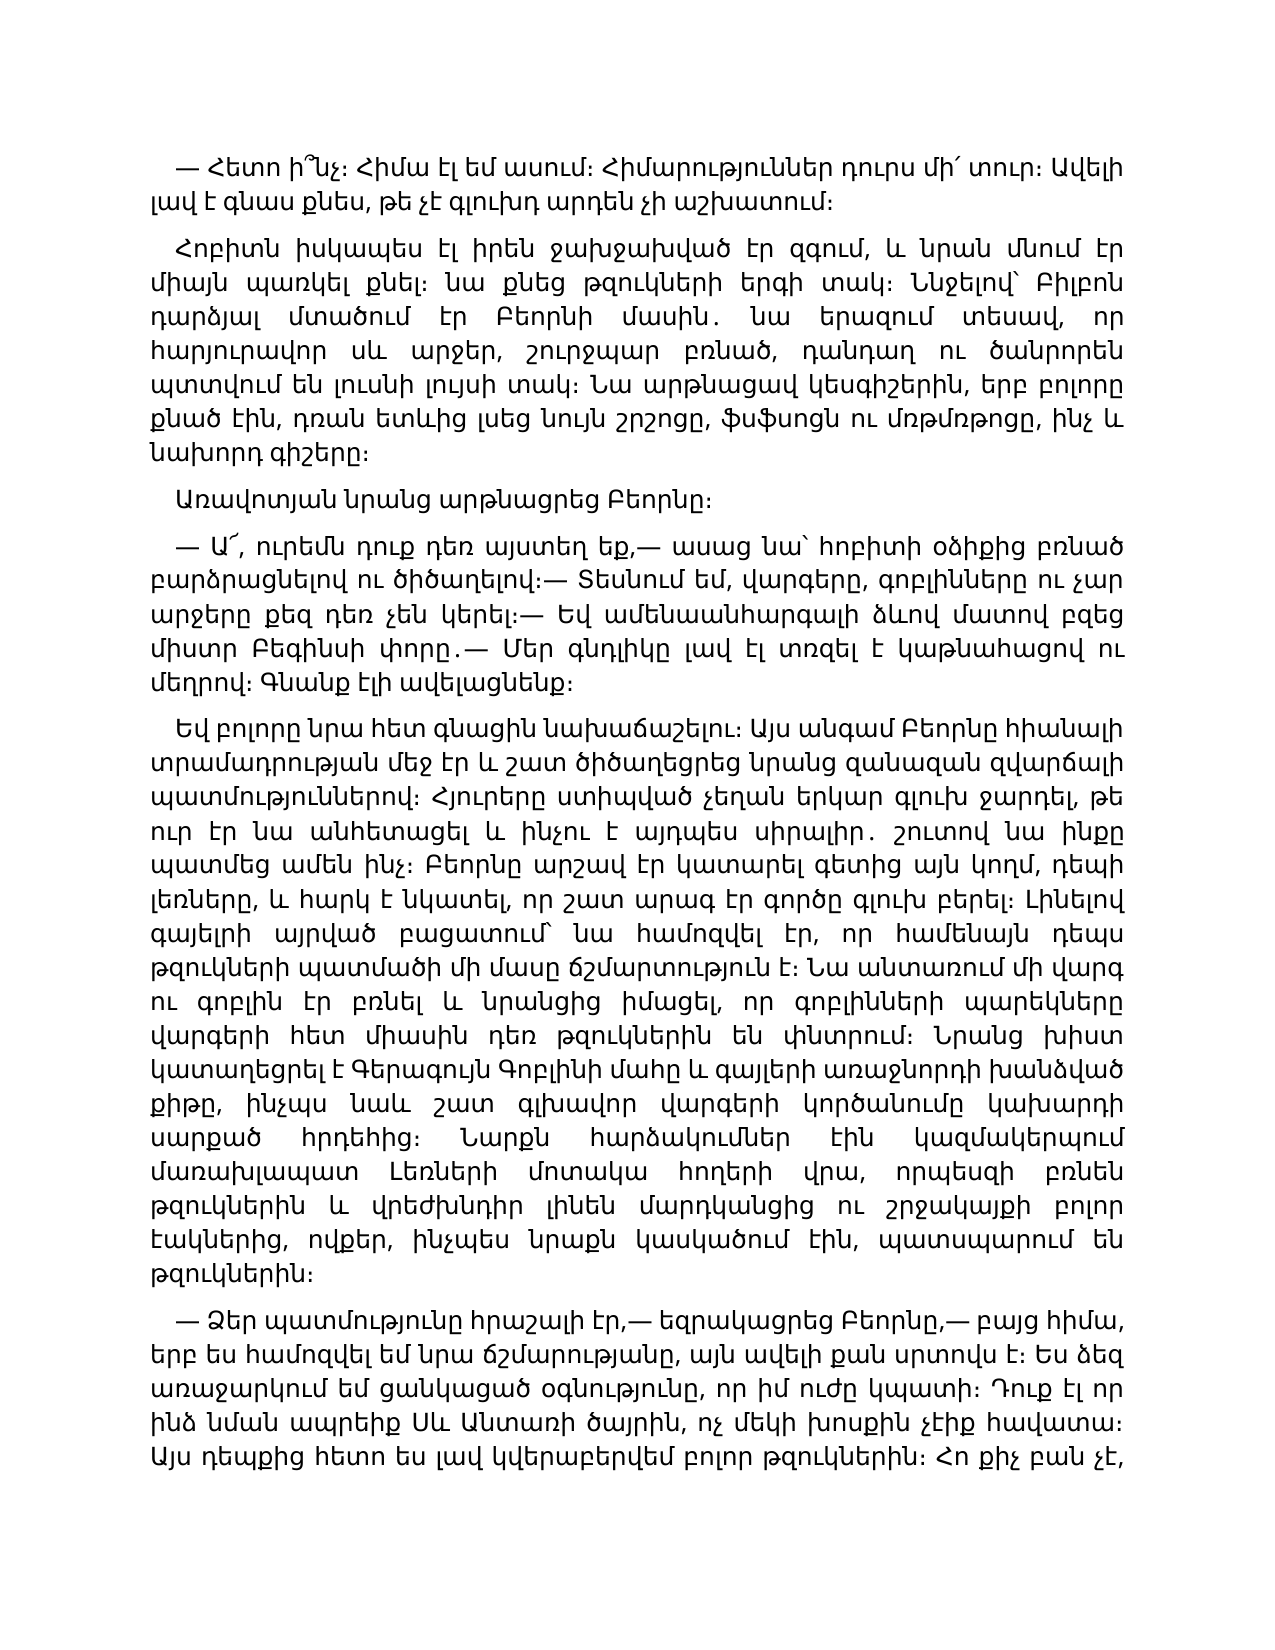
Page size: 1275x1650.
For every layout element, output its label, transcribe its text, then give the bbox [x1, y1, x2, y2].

text Եվ բոլորը նրա հետ գնացին նախաճաշելու։ Այս անգամ Բեորնը հիանալի տրամադրության մեջ էր և շատ ծիծաղեցրեց նրանց զանազան զվարճալի պատմություններով։ Հյուրերը ստիպված չեղան երկար գլուխ ջարդել, թե ուր էր նա անհետացել և ինչու է այդպես սիրալիր․ շուտով նա ինքը պատմեց ամեն ինչ։ Բեորնը արշավ էր կատարել գետից այն կողմ, դեպի լեռները, և հարկ է նկատել, որ շատ արագ էր գործը գլուխ բերել։ Լինելով գայելրի այրված բացատում՝ նա համոզվել էր, որ համենայն դեպս թզուկների պատմածի մի մասը ճշմարտություն է։ Նա անտառում մի վարգ ու գոբլին էր բռնել և նրանցից իմացել, որ գոբլինների պարեկները վարգերի հետ միասին դեռ թզուկներին են փնտրում։ Նրանց խիստ կատաղեցրել է Գերագույն Գոբլինի մահը և գայլերի առաջնորդի խանձված քիթը, ինչպս նաև շատ գլխավոր վարգերի կործանումը կախարդի սարքած հրդեհից։ Նարքն հարձակումներ էին կազմակերպում մառախլապատ Լեռների մոտակա հողերի վրա, որպեսզի բռնեն թզուկներին և վրեժխնդիր լինեն մարդկանցից ու շրջակայքի բոլոր էակներից, ովքեր, ինչպես նրաքն կասկածում էին, պատսպարում են թզուկներին։ [150, 711, 1125, 1290]
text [150, 1302, 1125, 1473]
text ― Ա՜, ուրեմն դուք դեռ այստեղ եք,― ասաց նա՝ հոբիտի օձիքից բռնած բարձրացնելով ու ծիծաղելով։― Տեսնում եմ, վարգերը, գոբլինները ու չար արջերը քեզ դեռ չեն կերել։― Եվ ամենաանհարգալի ձևով մատով բզեց միստր Բեգինսի փորը․― Մեր գնդլիկը լավ էլ տռզել է կաթնահացով ու մեղրով։ Գնանք էլի ավելացնենք։ [150, 528, 1125, 698]
text Հոբիտն իսկապես էլ իրեն ջախջախված էր զգում, և նրան մնում էր միայն պառկել քնել։ նա քնեց թզուկների երգի տակ։ Ննջելով՝ Բիլբոն դարձյալ մտածում էր Բեորնի մասին․ նա երազում տեսավ, որ հարյուրավոր սև արջեր, շուրջպար բռնած, դանդաղ ու ծանրորեն պտտվում են լուսնի լույսի տակ։ Նա արթնացավ կեսգիշերին, երբ բոլորը քնած էին, դռան ետևից լսեց նույն շրշոցը, ֆսֆսոցն ու մռթմռթոցը, ինչ և նախորդ գիշերը։ [150, 231, 1125, 469]
text Առավոտյան նրանց արթնացրեց Բեորնը։ [150, 482, 1125, 516]
text ― Հետո ի՞նչ։ Հիմա էլ եմ ասում։ Հիմարություններ դուրս մի՛ տուր։ Ավելի լավ է գնաս քնես, թե չէ գլուխդ արդեն չի աշխատում։ [150, 150, 1125, 218]
